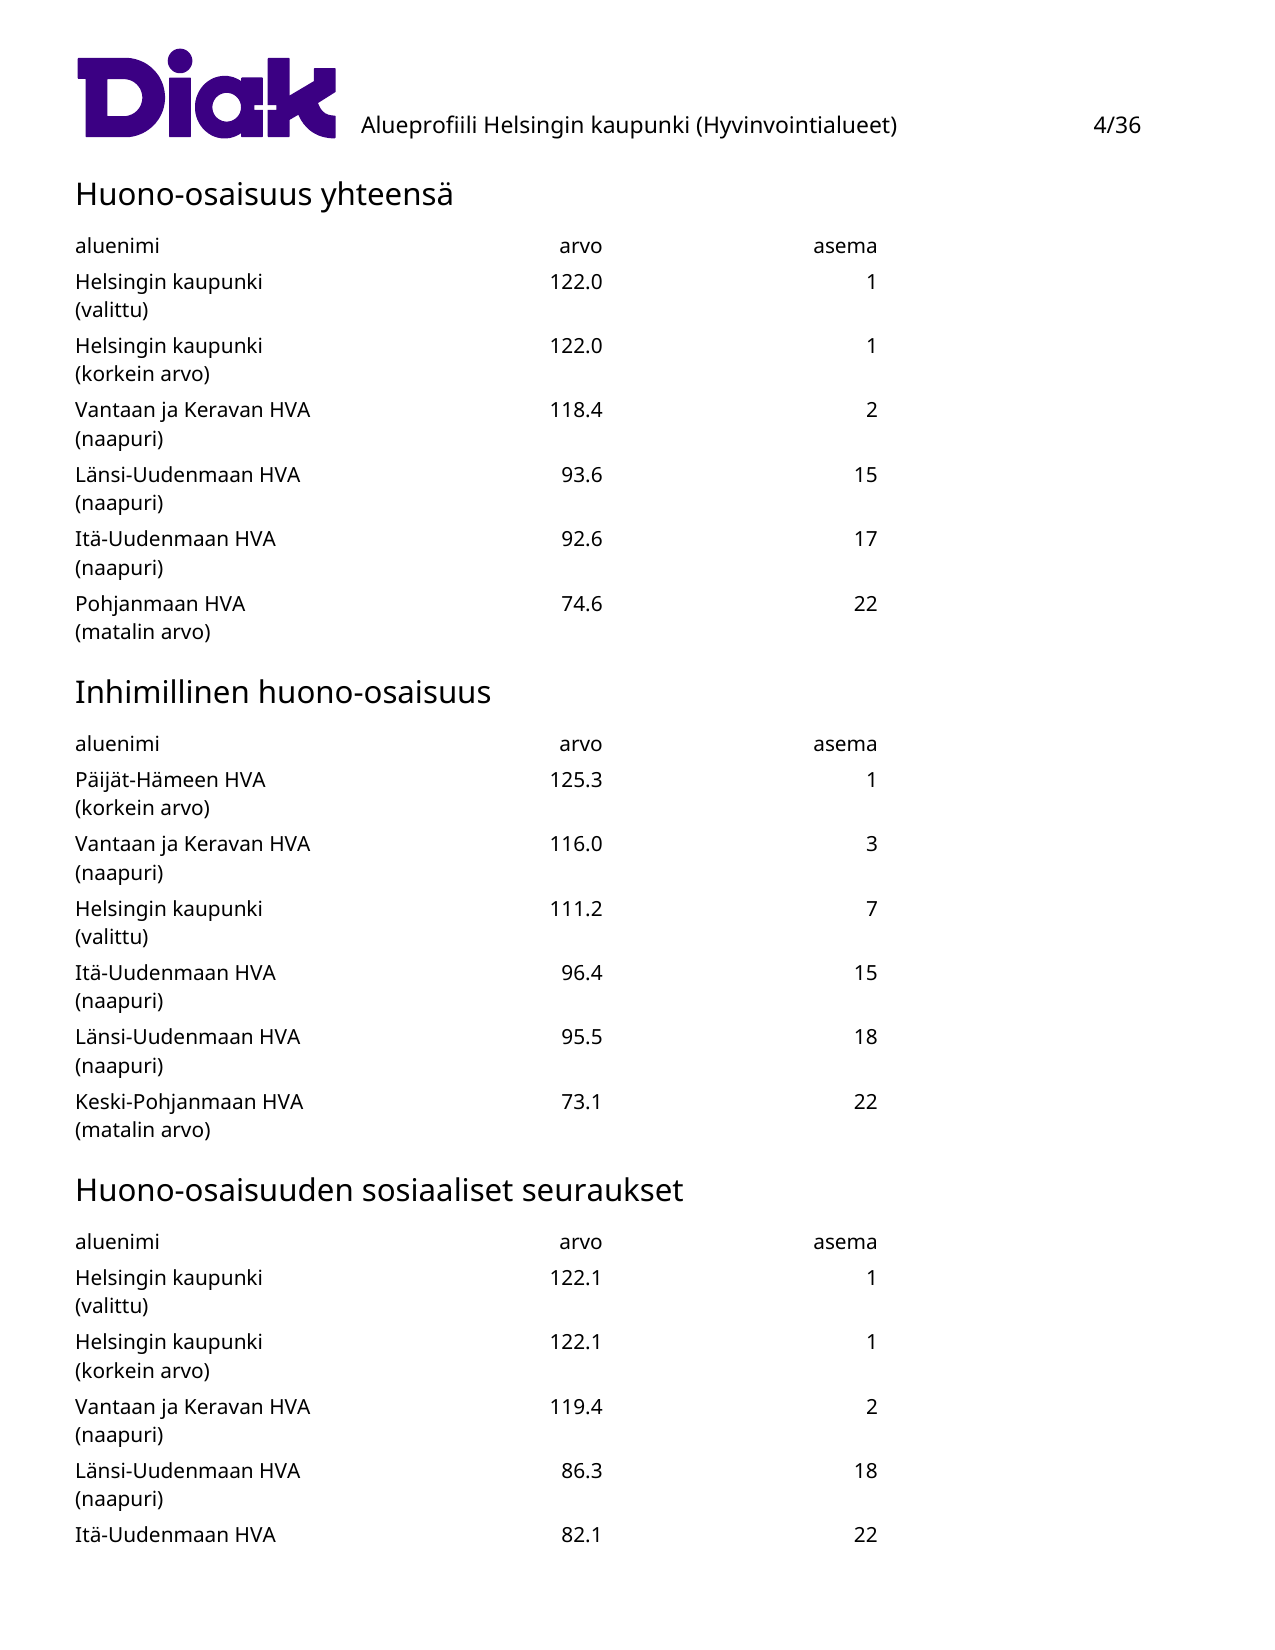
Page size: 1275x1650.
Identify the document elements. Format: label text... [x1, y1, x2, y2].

table_cell Länsi-Uudenmaan HVA (naapuri) [64, 1019, 339, 1083]
table_cell 122.0 [339, 328, 614, 392]
table_cell 2 [614, 1388, 889, 1452]
table_header aluenimi [64, 227, 339, 263]
table_cell 96.4 [339, 954, 614, 1019]
table_cell 2 [614, 392, 889, 456]
table_cell 1 [614, 263, 889, 327]
table_cell Helsingin kaupunki (korkein arvo) [64, 1324, 339, 1388]
table_header asema [614, 227, 889, 263]
table_cell 82.1 [339, 1517, 614, 1553]
table_cell 17 [614, 521, 889, 585]
table_cell Vantaan ja Keravan HVA (naapuri) [64, 826, 339, 890]
table_cell 111.2 [339, 890, 614, 954]
table_cell 122.0 [339, 263, 614, 327]
table_cell 92.6 [339, 521, 614, 585]
table_cell Päijät-Hämeen HVA (korkein arvo) [64, 761, 339, 826]
table_cell 74.6 [339, 585, 614, 649]
table_cell 18 [614, 1019, 889, 1083]
table_cell 122.1 [339, 1259, 614, 1324]
table_cell 93.6 [339, 456, 614, 521]
table_header arvo [339, 227, 614, 263]
table_header asema [614, 1223, 889, 1259]
table_cell 22 [614, 585, 889, 649]
table_header arvo [339, 725, 614, 761]
subtitle Huono-osaisuus yhteensä [75, 172, 1200, 214]
table_cell 119.4 [339, 1388, 614, 1452]
table_cell 22 [614, 1083, 889, 1147]
table_header aluenimi [64, 1223, 339, 1259]
table_cell Länsi-Uudenmaan HVA (naapuri) [64, 1453, 339, 1517]
table_cell 15 [614, 456, 889, 521]
table_cell 1 [614, 1324, 889, 1388]
table_header arvo [339, 1223, 614, 1259]
table_header aluenimi [64, 725, 339, 761]
table_cell Helsingin kaupunki (valittu) [64, 1259, 339, 1324]
table_cell Helsingin kaupunki (valittu) [64, 263, 339, 327]
table_cell Itä-Uudenmaan HVA (naapuri) [64, 1517, 339, 1553]
table_cell 18 [614, 1453, 889, 1517]
table_cell Itä-Uudenmaan HVA (naapuri) [64, 521, 339, 585]
table_cell Keski-Pohjanmaan HVA (matalin arvo) [64, 1083, 339, 1147]
table_cell 15 [614, 954, 889, 1019]
table_cell 86.3 [339, 1453, 614, 1517]
table_cell Itä-Uudenmaan HVA (naapuri) [64, 954, 339, 1019]
table_cell Pohjanmaan HVA (matalin arvo) [64, 585, 339, 649]
subtitle Inhimillinen huono-osaisuus [75, 670, 1200, 713]
table_cell Länsi-Uudenmaan HVA (naapuri) [64, 456, 339, 521]
table_cell 118.4 [339, 392, 614, 456]
table_cell Helsingin kaupunki (valittu) [64, 890, 339, 954]
table_cell Vantaan ja Keravan HVA (naapuri) [64, 392, 339, 456]
table_cell 73.1 [339, 1083, 614, 1147]
table_header asema [614, 725, 889, 761]
table_cell 1 [614, 761, 889, 826]
subtitle Huono-osaisuuden sosiaaliset seuraukset [75, 1168, 1200, 1211]
table_cell 22 [614, 1517, 889, 1553]
table_cell 1 [614, 328, 889, 392]
table_cell 7 [614, 890, 889, 954]
table_cell 3 [614, 826, 889, 890]
table_cell 116.0 [339, 826, 614, 890]
table_cell Vantaan ja Keravan HVA (naapuri) [64, 1388, 339, 1452]
table_cell 95.5 [339, 1019, 614, 1083]
table_cell Helsingin kaupunki (korkein arvo) [64, 328, 339, 392]
table_cell 1 [614, 1259, 889, 1324]
table_cell 125.3 [339, 761, 614, 826]
table_cell 122.1 [339, 1324, 614, 1388]
